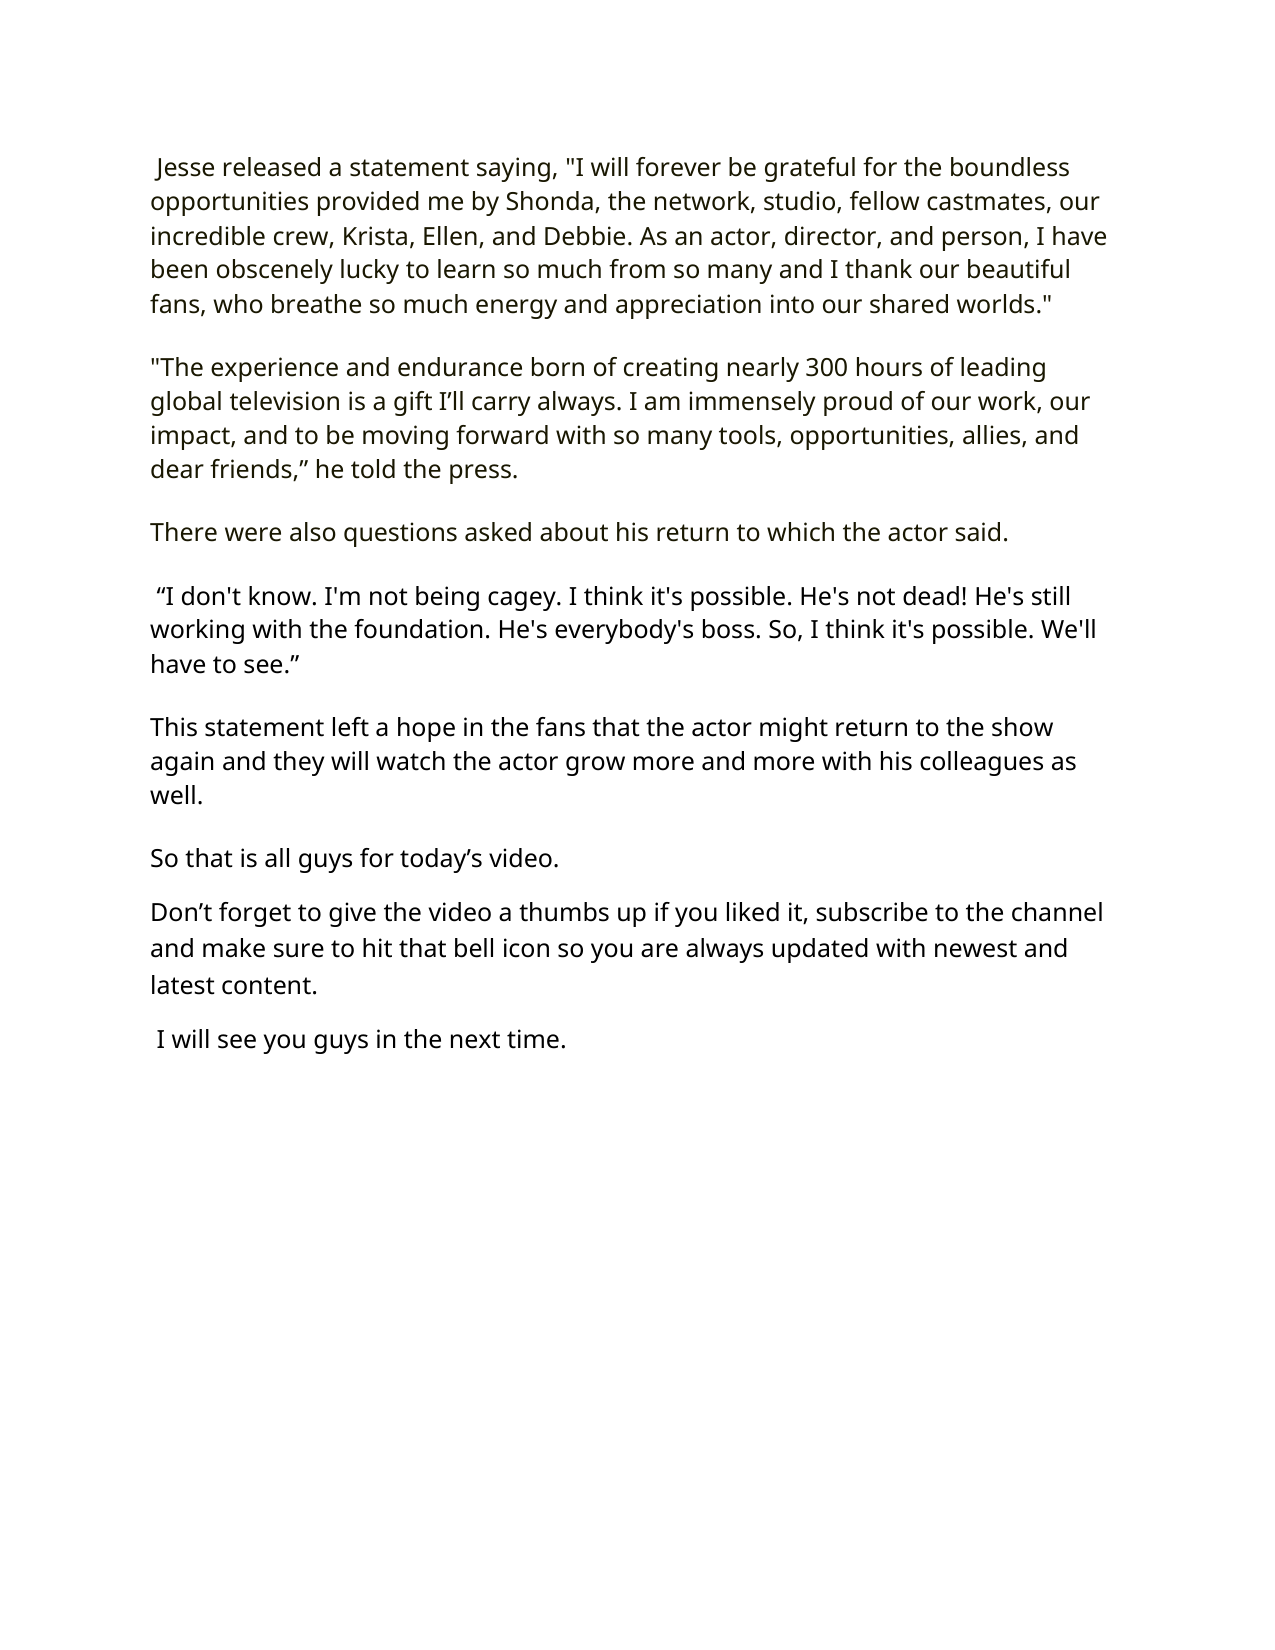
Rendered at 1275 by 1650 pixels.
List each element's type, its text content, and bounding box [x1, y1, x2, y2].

text “I don't know. I'm not being cagey. I think it's possible. He's not dead! He's still working with the foundation. He's everybody's boss. So, I think it's possible. We'll have to see.” [299, 578, 1125, 680]
text There were also questions asked about his return to which the actor said. [150, 515, 1125, 549]
text So that is all guys for today’s video. [150, 841, 1125, 875]
text Don’t forget to give the video a thumbs up if you liked it, subscribe to the channel and make sure to hit that bell icon so you are always updated with newest and latest content. [150, 894, 1125, 1002]
text "The experience and endurance born of creating nearly 300 hours of leading global television is a gift I’ll carry always. I am immensely proud of our work, our impact, and to be moving forward with so many tools, opportunities, allies, and dear friends,” he told the press. [150, 349, 1125, 486]
text Jesse released a statement saying, "I will forever be grateful for the boundless opportunities provided me by Shonda, the network, studio, fellow castmates, our incredible crew, Krista, Ellen, and Debbie. As an actor, director, and person, I have been obscenely lucky to learn so much from so many and I thank our beautiful fans, who breathe so much energy and appreciation into our shared worlds." [150, 150, 1125, 320]
text This statement left a hope in the fans that the actor might return to the show again and they will watch the actor grow more and more with his colleagues as well. [150, 709, 1125, 812]
text I will see you guys in the next time. [150, 1021, 1125, 1055]
